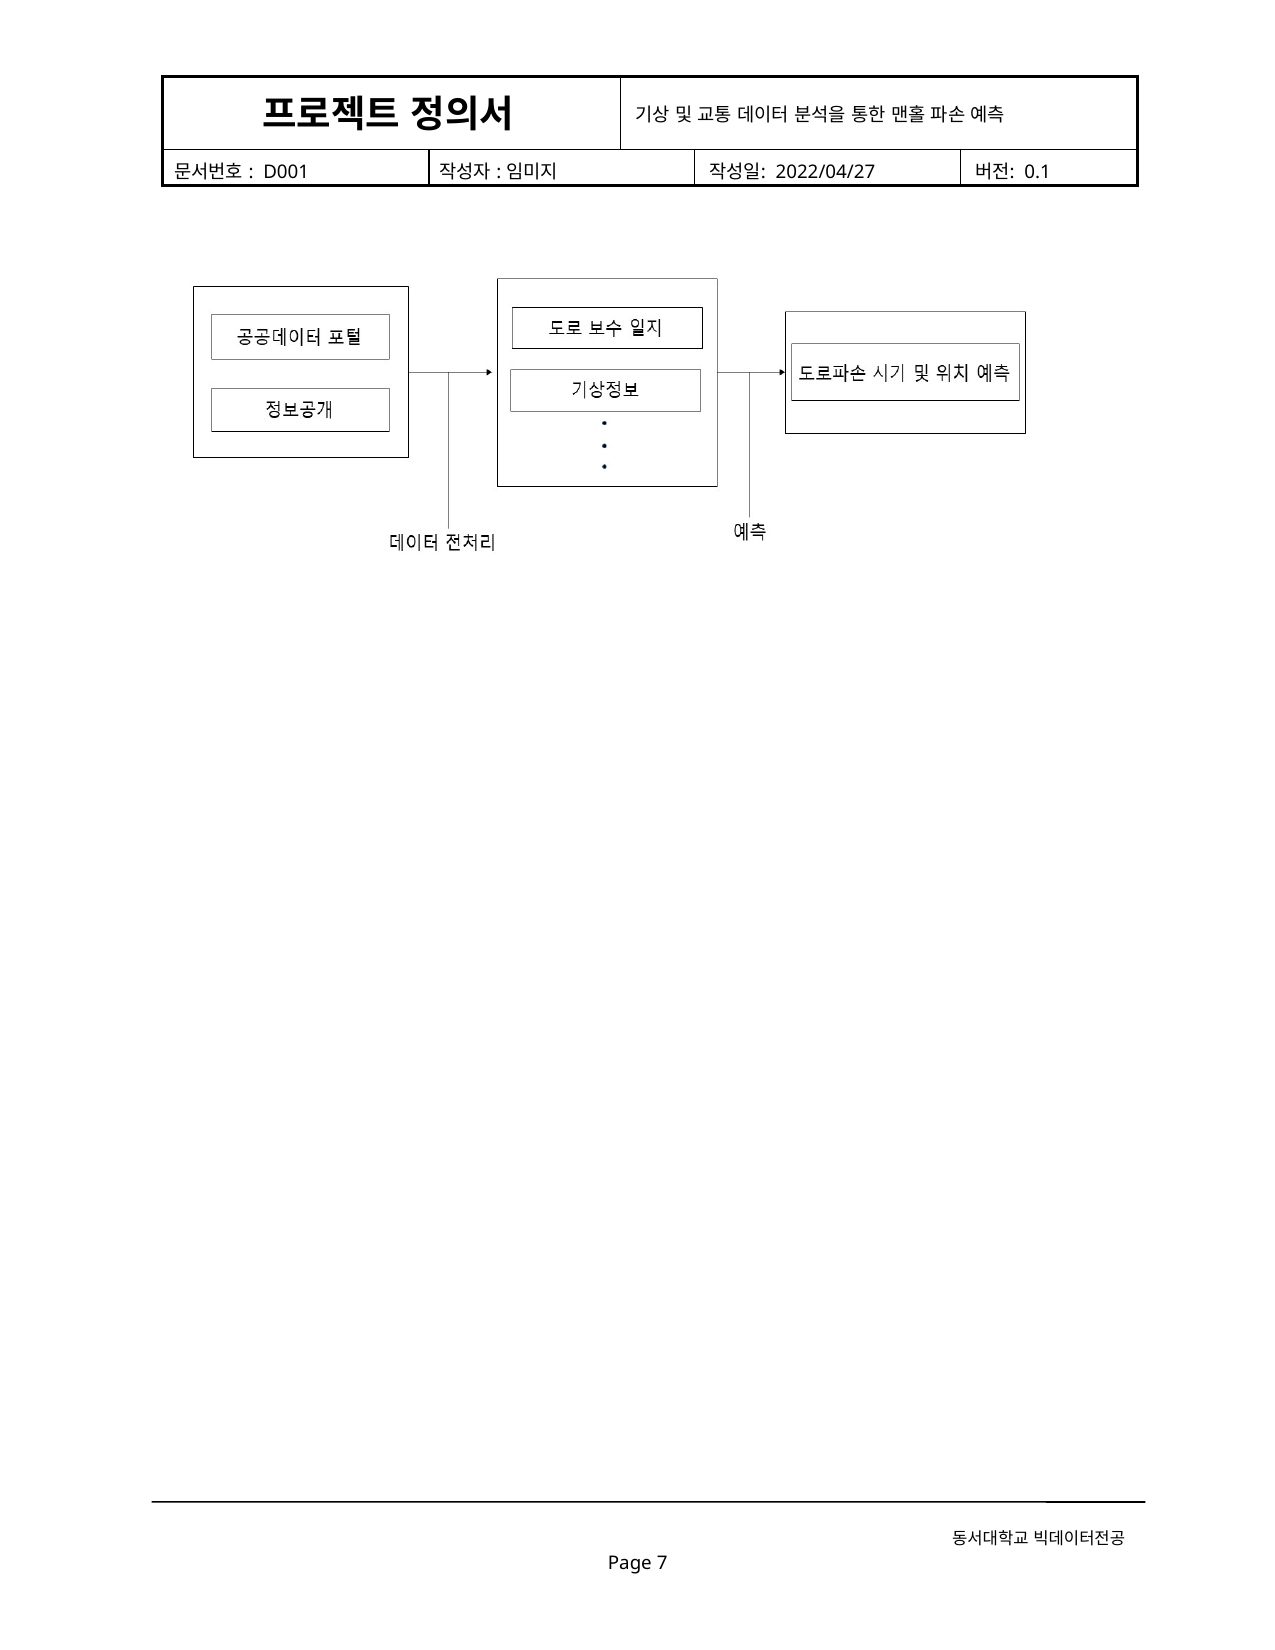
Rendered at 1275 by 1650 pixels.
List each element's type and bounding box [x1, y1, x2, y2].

picture [150, 211, 1061, 761]
